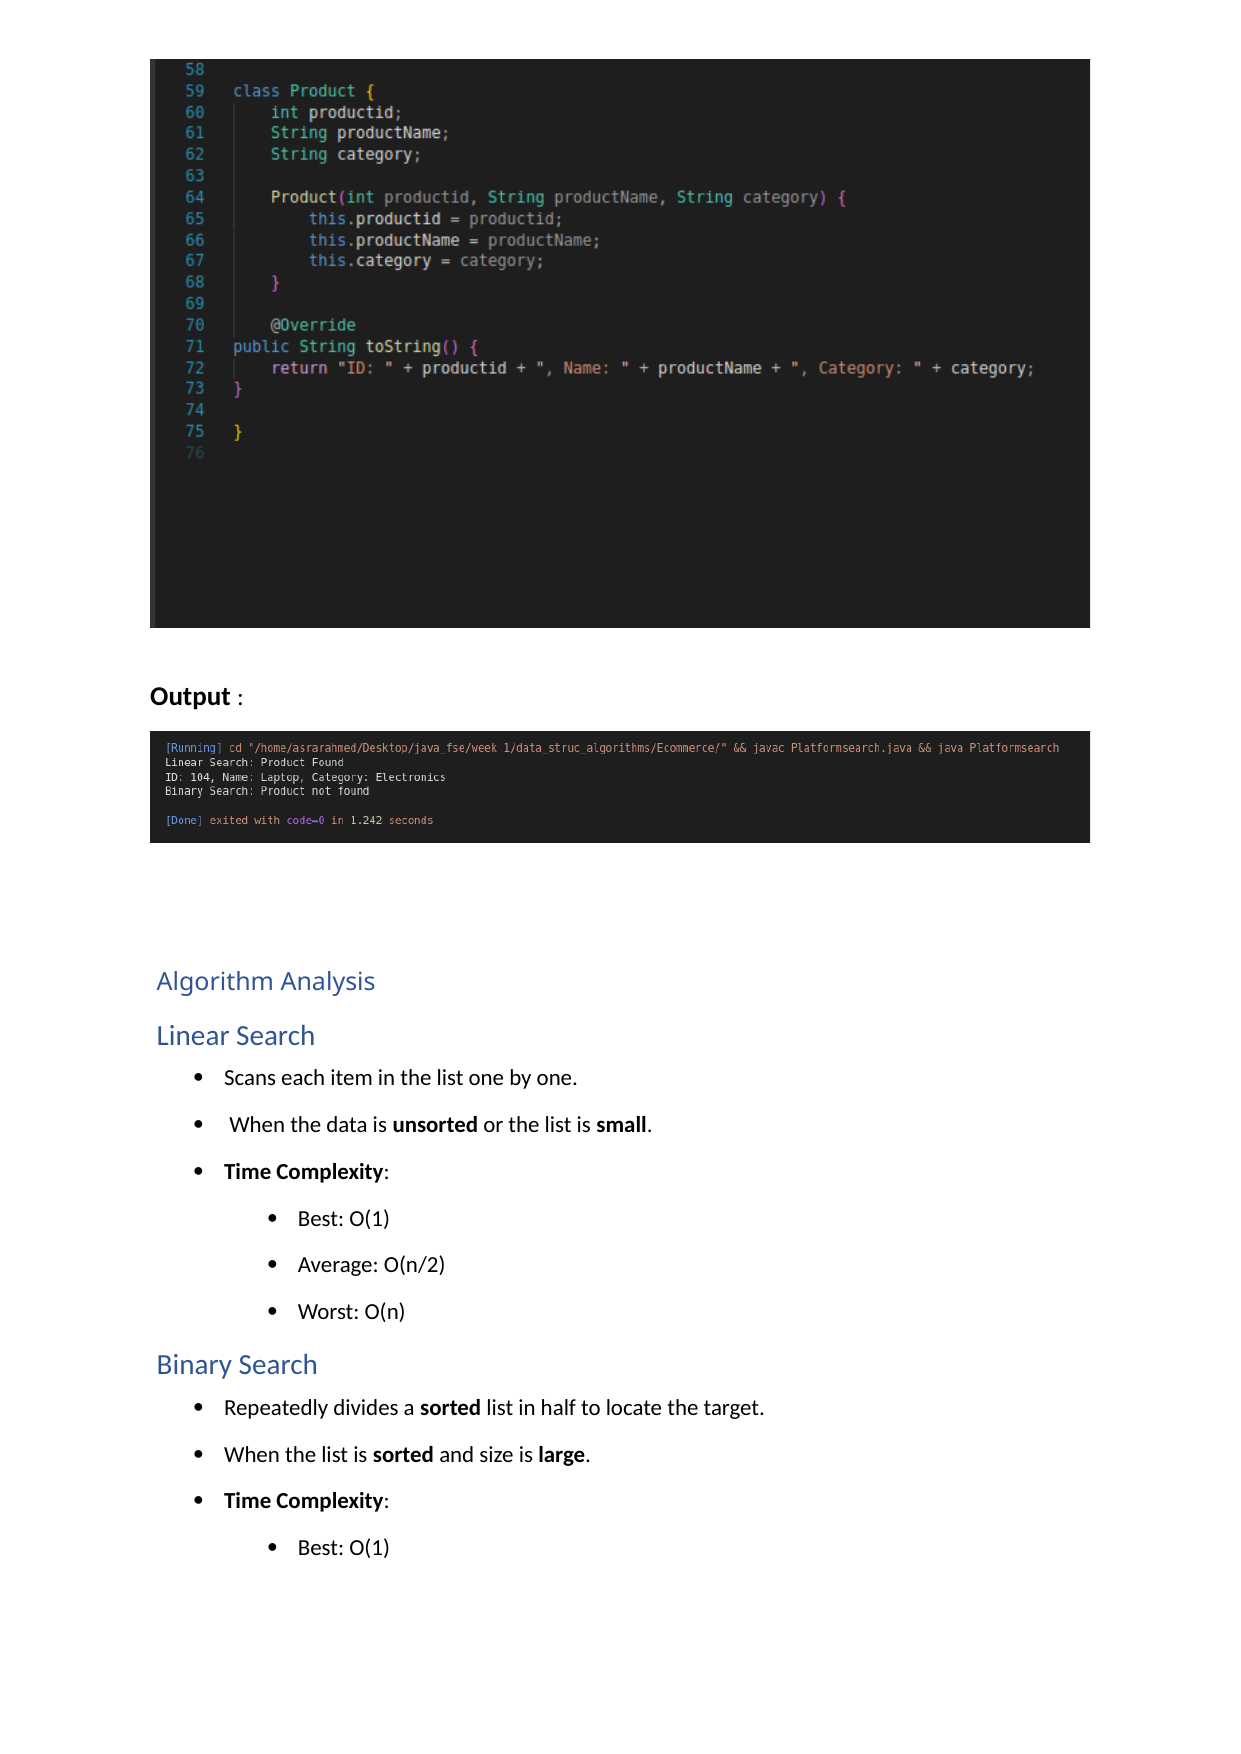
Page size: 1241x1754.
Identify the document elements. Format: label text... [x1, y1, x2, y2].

list Time Complexity: [194, 1157, 1090, 1185]
subtitle Algorithm Analysis [150, 963, 1090, 997]
list When the data is unsorted or the list is small. [194, 1110, 1090, 1138]
list Scans each item in the list one by one. [194, 1063, 1090, 1092]
list Repeatedly divides a sorted list in half to locate the target. [194, 1393, 1090, 1421]
text Output : [150, 679, 1090, 712]
subtitle Linear Search [150, 1017, 1090, 1052]
list Worst: O(n) [268, 1297, 1090, 1325]
subtitle Binary Search [150, 1346, 1090, 1382]
list Best: O(1) [268, 1533, 1090, 1561]
list Average: O(n/2) [268, 1251, 1090, 1279]
picture [150, 731, 1091, 843]
list Time Complexity: [194, 1487, 1090, 1514]
picture [150, 59, 1091, 628]
list Best: O(1) [268, 1204, 1090, 1232]
list When the list is sorted and size is large. [194, 1440, 1090, 1468]
